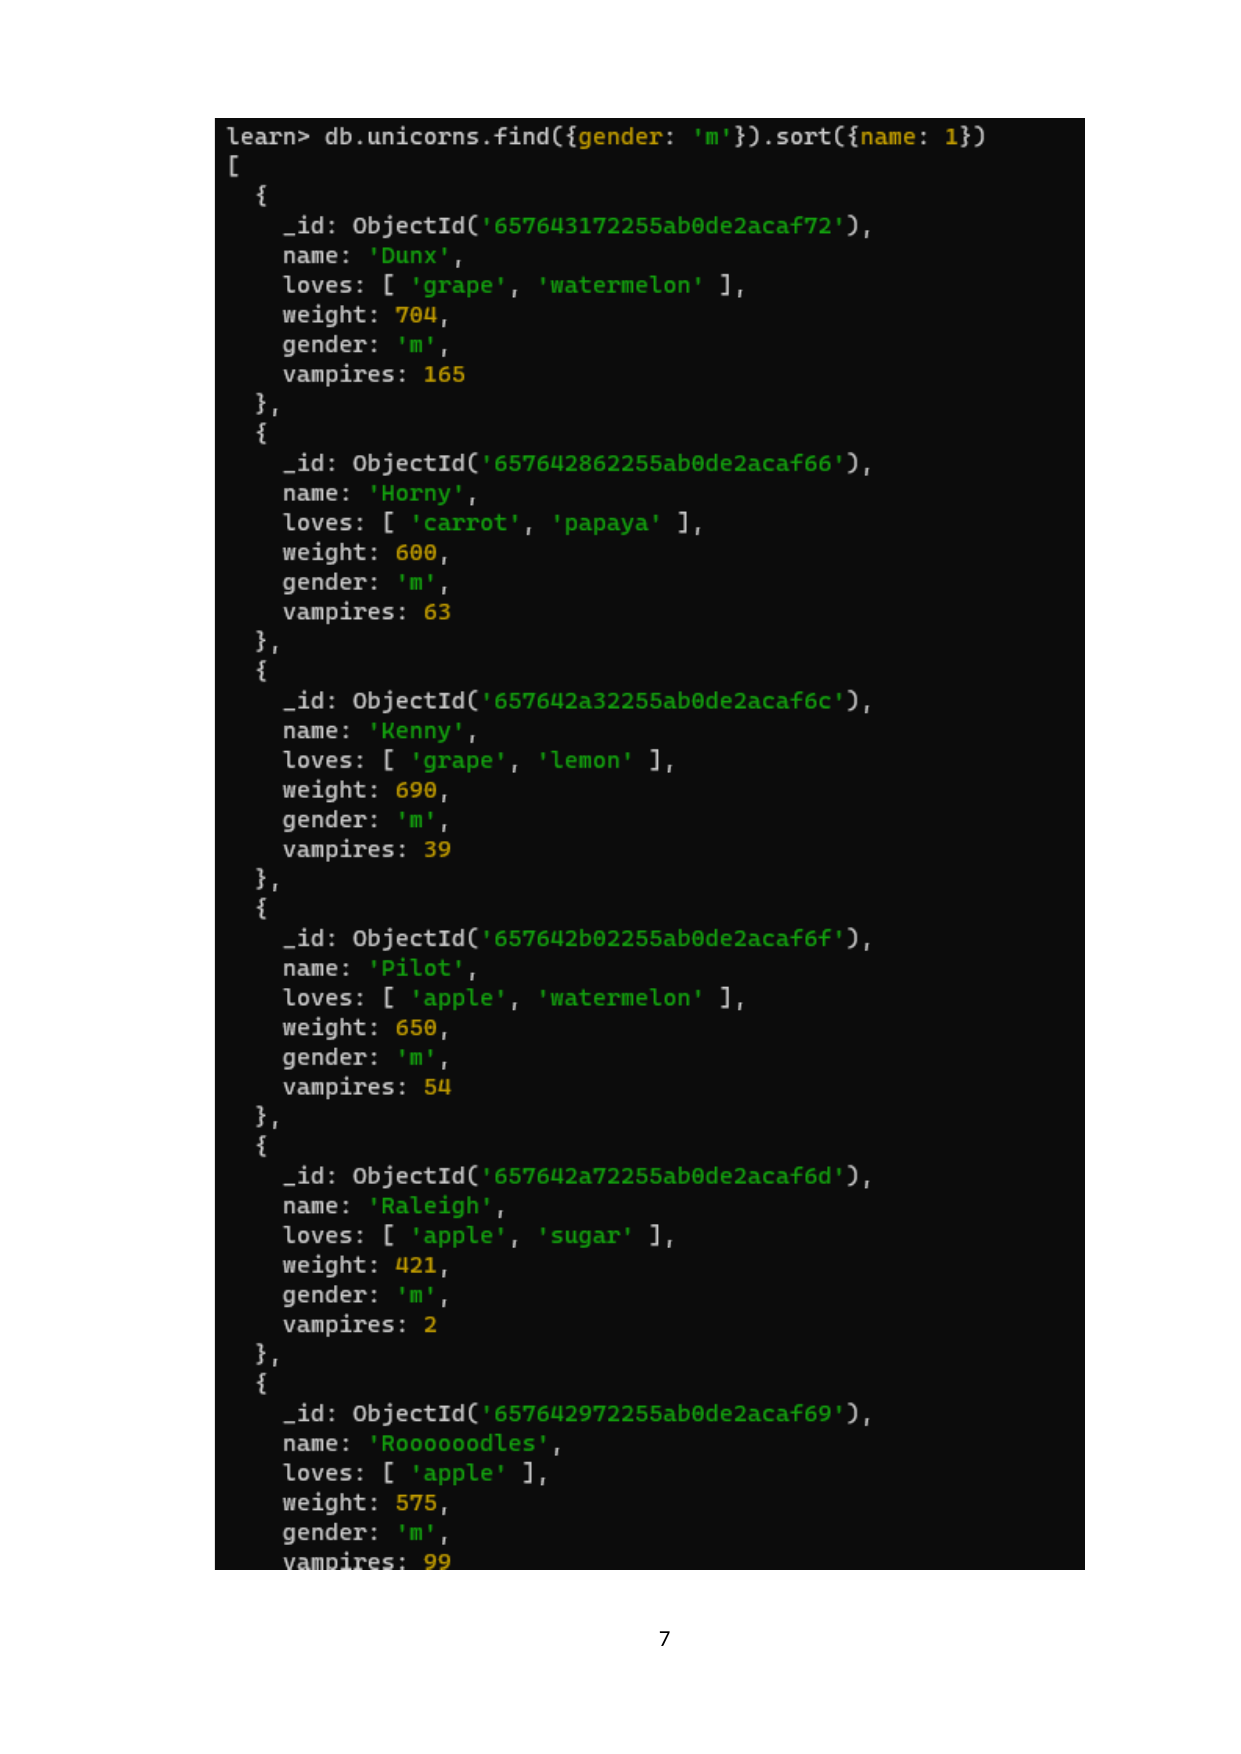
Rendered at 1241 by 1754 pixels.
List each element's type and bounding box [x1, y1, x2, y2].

picture [214, 118, 1085, 1570]
